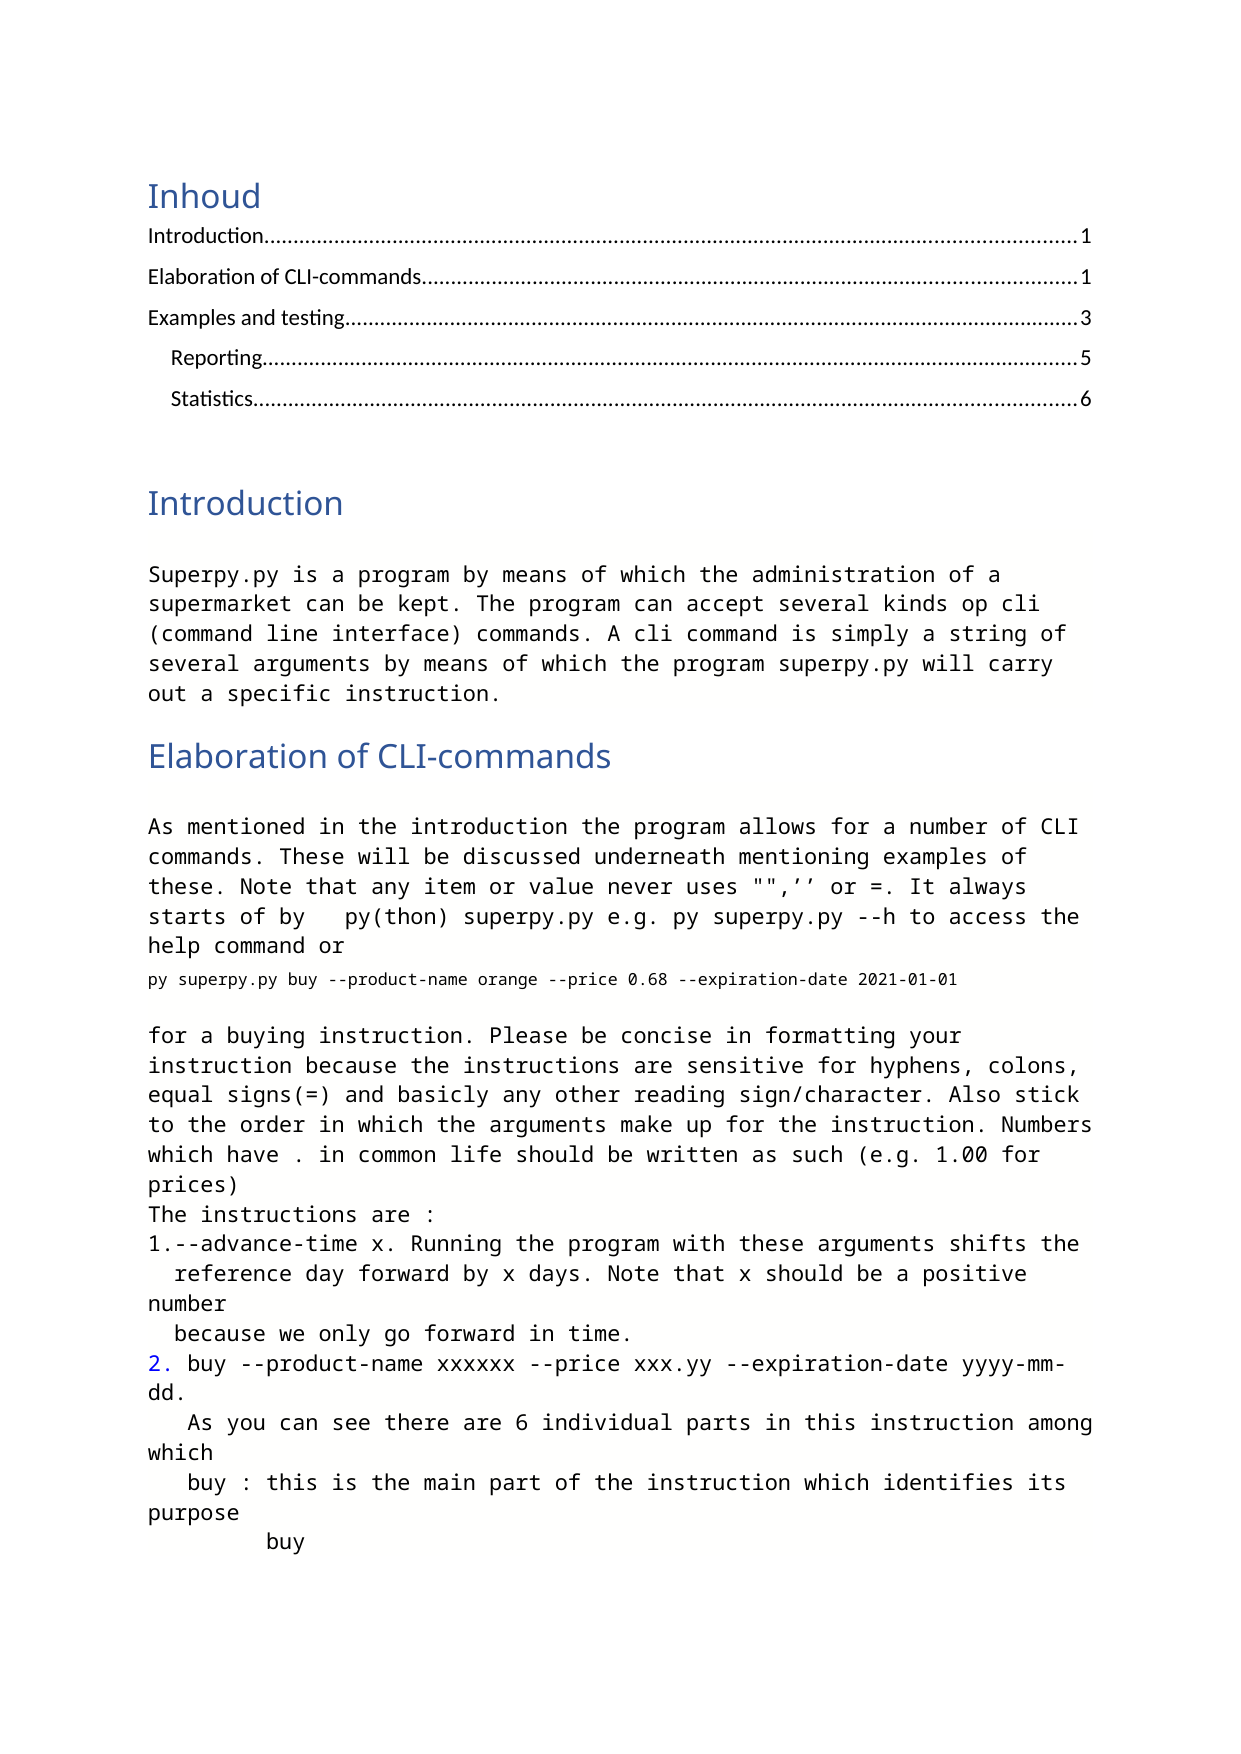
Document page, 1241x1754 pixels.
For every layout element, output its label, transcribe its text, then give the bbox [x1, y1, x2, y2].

text The instructions are : [148, 1198, 1093, 1228]
subtitle Elaboration of CLI-commands [148, 733, 1093, 778]
subtitle Introduction [148, 480, 1093, 525]
text As mentioned in the introduction the program allows for a number of CLI commands. These will be discussed underneath mentioning examples of these. Note that any item or value never uses "",’’ or =. It always starts of by py(thon) superpy.py e.g. py superpy.py --h to access the help command or [148, 811, 1093, 960]
text 1.--advance-time x. Running the program with these arguments shifts the [148, 1228, 1093, 1258]
text py superpy.py buy --product-name orange --price 0.68 --expiration-date 2021-01-01 [148, 960, 1093, 990]
text because we only go forward in time. [148, 1318, 1093, 1347]
text 2. buy --product-name xxxxxx --price xxx.yy --expiration-date yyyy-mm-dd. [148, 1347, 1093, 1407]
text As you can see there are 6 individual parts in this instruction among which [148, 1407, 1093, 1467]
text for a buying instruction. Please be concise in formatting your instruction because the instructions are sensitive for hyphens, colons, equal signs(=) and basicly any other reading sign/character. Also stick to the order in which the arguments make up for the instruction. Numbers which have . in common life should be written as such (e.g. 1.00 for prices) [148, 1020, 1093, 1198]
text buy [148, 1526, 1093, 1556]
text reference day forward by x days. Note that x should be a positive number [148, 1258, 1093, 1318]
text buy : this is the main part of the instruction which identifies its purpose [148, 1467, 1093, 1526]
text Superpy.py is a program by means of which the administration of a supermarket can be kept. The program can accept several kinds op cli (command line interface) commands. A cli command is simply a string of several arguments by means of which the program superpy.py will carry out a specific instruction. [148, 559, 1093, 708]
